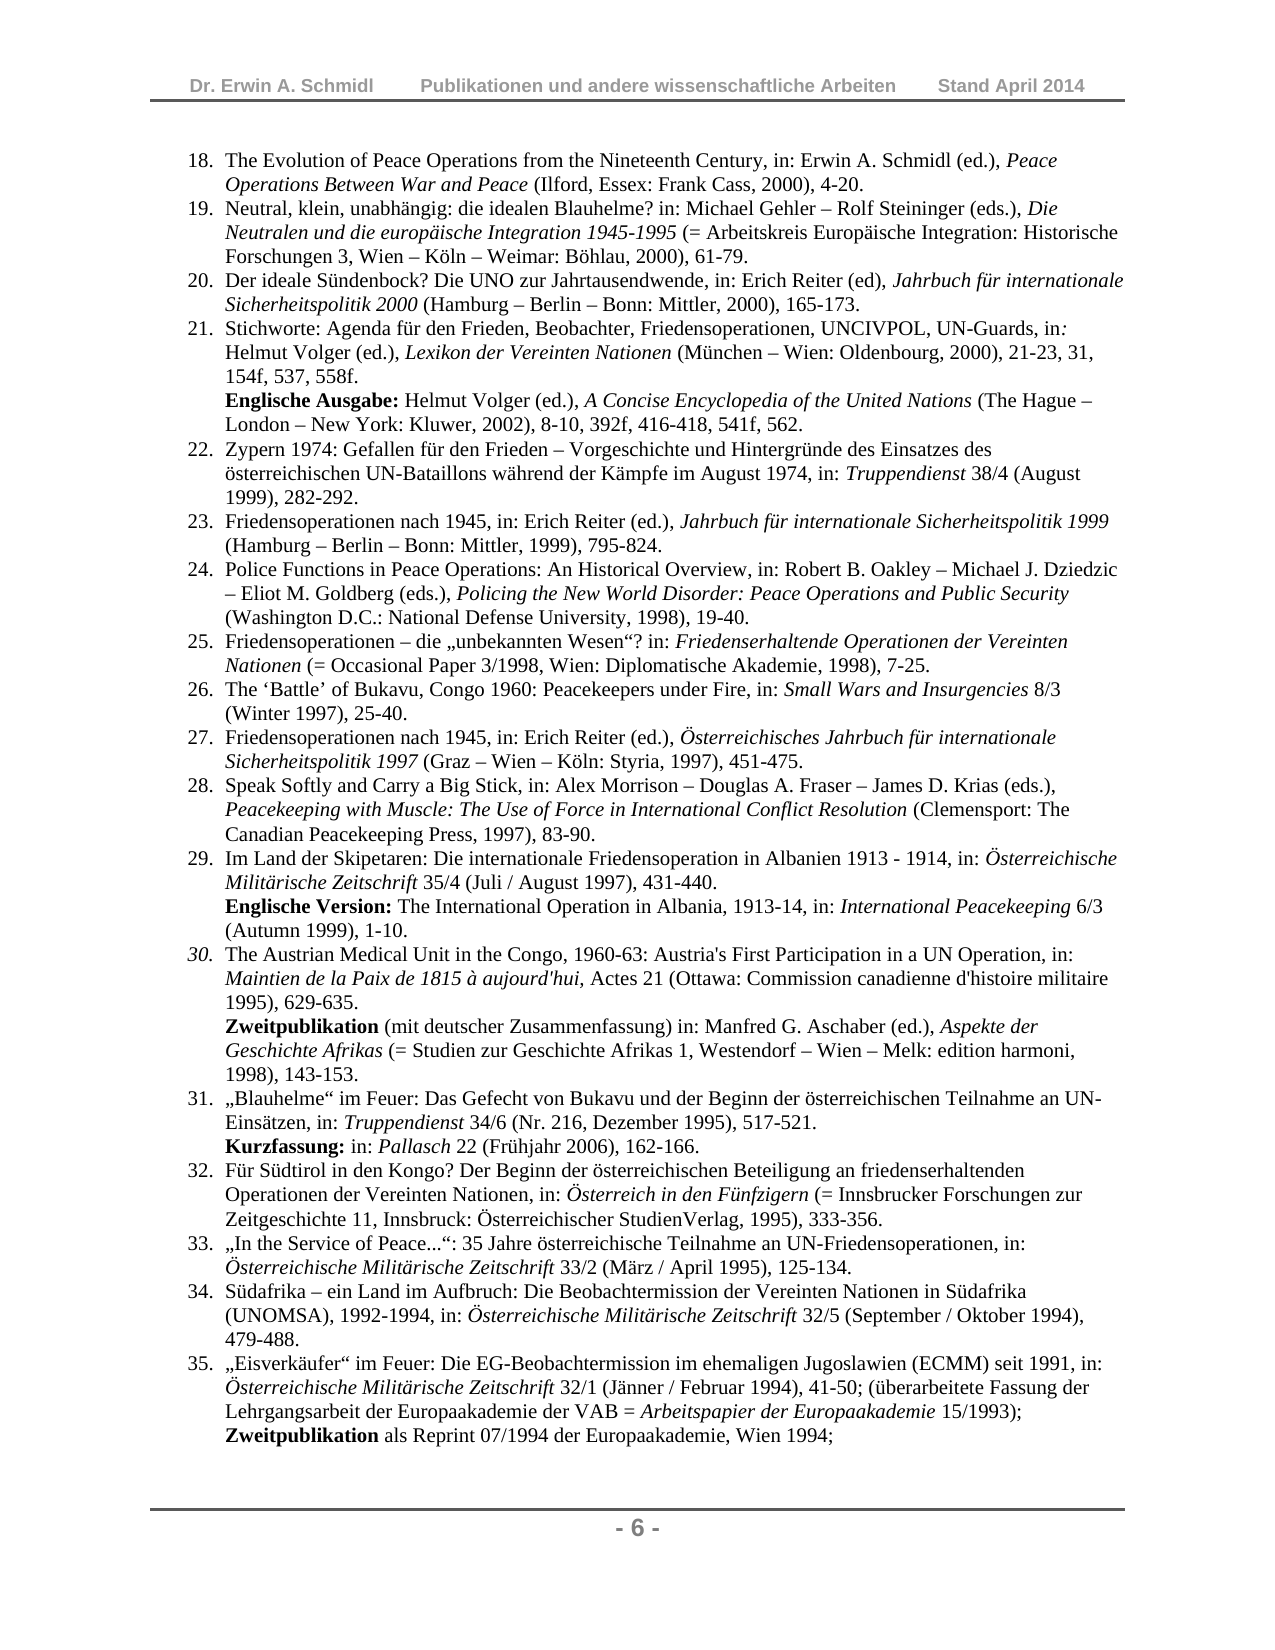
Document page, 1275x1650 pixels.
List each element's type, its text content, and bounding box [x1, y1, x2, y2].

list The Austrian Medical Unit in the Congo, 1960-63: Austria's First Participation in a UN Operation, in: Maintien de la Paix de 1815 à aujourd'hui, Actes 21 (Ottawa: Commission canadienne d'histoire militaire 1995), 629-635. Zweitpublikation (mit deutscher Zusammenfassung) in: Manfred G. Aschaber (ed.), Aspekte der Geschichte Afrikas (= Studien zur Geschichte Afrikas 1, Westendorf – Wien – Melk: edition harmoni, 1998), 143-153. [187, 942, 1125, 1086]
list „In the Service of Peace...“: 35 Jahre österreichische Teilnahme an UN-Friedensoperationen, in: Österreichische Militärische Zeitschrift 33/2 (März / April 1995), 125-134. [187, 1231, 1125, 1279]
list The ‘Battle’ of Bukavu, Congo 1960: Peacekeepers under Fire, in: Small Wars and Insurgencies 8/3 (Winter 1997), 25-40. [187, 677, 1125, 725]
list Friedensoperationen nach 1945, in: Erich Reiter (ed.), Jahrbuch für internationale Sicherheitspolitik 1999 (Hamburg – Berlin – Bonn: Mittler, 1999), 795-824. [187, 509, 1125, 557]
list „Blauhelme“ im Feuer: Das Gefecht von Bukavu und der Beginn der österreichischen Teilnahme an UN-Einsätzen, in: Truppendienst 34/6 (Nr. 216, Dezember 1995), 517-521. Kurzfassung: in: Pallasch 22 (Frühjahr 2006), 162-166. [187, 1086, 1125, 1158]
list The Evolution of Peace Operations from the Nineteenth Century, in: Erwin A. Schmidl (ed.), Peace Operations Between War and Peace (Ilford, Essex: Frank Cass, 2000), 4-20. [187, 148, 1125, 196]
list Friedensoperationen – die „unbekannten Wesen“? in: Friedenserhaltende Operationen der Vereinten Nationen (= Occasional Paper 3/1998, Wien: Diplomatische Akademie, 1998), 7-25. [187, 629, 1125, 677]
list Südafrika – ein Land im Aufbruch: Die Beobachtermission der Vereinten Nationen in Südafrika (UNOMSA), 1992-1994, in: Österreichische Militärische Zeitschrift 32/5 (September / Oktober 1994), 479-488. [187, 1279, 1125, 1351]
list Friedensoperationen nach 1945, in: Erich Reiter (ed.), Österreichisches Jahrbuch für internationale Sicherheitspolitik 1997 (Graz – Wien – Köln: Styria, 1997), 451-475. [187, 725, 1125, 773]
list Für Südtirol in den Kongo? Der Beginn der österreichischen Beteiligung an friedenserhaltenden Operationen der Vereinten Nationen, in: Österreich in den Fünfzigern (= Innsbrucker Forschungen zur Zeitgeschichte 11, Innsbruck: Österreichischer StudienVerlag, 1995), 333-356. [187, 1158, 1125, 1231]
list Zypern 1974: Gefallen für den Frieden – Vorgeschichte und Hintergründe des Einsatzes des österreichischen UN-Bataillons während der Kämpfe im August 1974, in: Truppendienst 38/4 (August 1999), 282-292. [187, 436, 1125, 509]
list Der ideale Sündenbock? Die UNO zur Jahrtausendwende, in: Erich Reiter (ed), Jahrbuch für internationale Sicherheitspolitik 2000 (Hamburg – Berlin – Bonn: Mittler, 2000), 165-173. [187, 268, 1125, 316]
list „Eisverkäufer“ im Feuer: Die EG-Beobachtermission im ehemaligen Jugoslawien (ECMM) seit 1991, in: Österreichische Militärische Zeitschrift 32/1 (Jänner / Februar 1994), 41-50; (überarbeitete Fassung der Lehrgangsarbeit der Europaakademie der VAB = Arbeitspapier der Europaakademie 15/1993); Zweitpublikation als Reprint 07/1994 der Europaakademie, Wien 1994; [187, 1351, 1125, 1447]
list Stichworte: Agenda für den Frieden, Beobachter, Friedensoperationen, UNCIVPOL, UN-Guards, in: Helmut Volger (ed.), Lexikon der Vereinten Nationen (München – Wien: Oldenbourg, 2000), 21-23, 31, 154f, 537, 558f. Englische Ausgabe: Helmut Volger (ed.), A Concise Encyclopedia of the United Nations (The Hague – London – New York: Kluwer, 2002), 8-10, 392f, 416-418, 541f, 562. [187, 316, 1125, 436]
list Neutral, klein, unabhängig: die idealen Blauhelme? in: Michael Gehler – Rolf Steininger (eds.), Die Neutralen und die europäische Integration 1945-1995 (= Arbeitskreis Europäische Integration: Historische Forschungen 3, Wien – Köln – Weimar: Böhlau, 2000), 61-79. [187, 196, 1125, 268]
list Im Land der Skipetaren: Die internationale Friedensoperation in Albanien 1913 - 1914, in: Österreichische Militärische Zeitschrift 35/4 (Juli / August 1997), 431-440. Englische Version: The International Operation in Albania, 1913-14, in: International Peacekeeping 6/3 (Autumn 1999), 1-10. [187, 846, 1125, 942]
list Police Functions in Peace Operations: An Historical Overview, in: Robert B. Oakley – Michael J. Dziedzic – Eliot M. Goldberg (eds.), Policing the New World Disorder: Peace Operations and Public Security (Washington D.C.: National Defense University, 1998), 19-40. [187, 557, 1125, 629]
list Speak Softly and Carry a Big Stick, in: Alex Morrison – Douglas A. Fraser – James D. Krias (eds.), Peacekeeping with Muscle: The Use of Force in International Conflict Resolution (Clemensport: The Canadian Peacekeeping Press, 1997), 83-90. [187, 773, 1125, 846]
